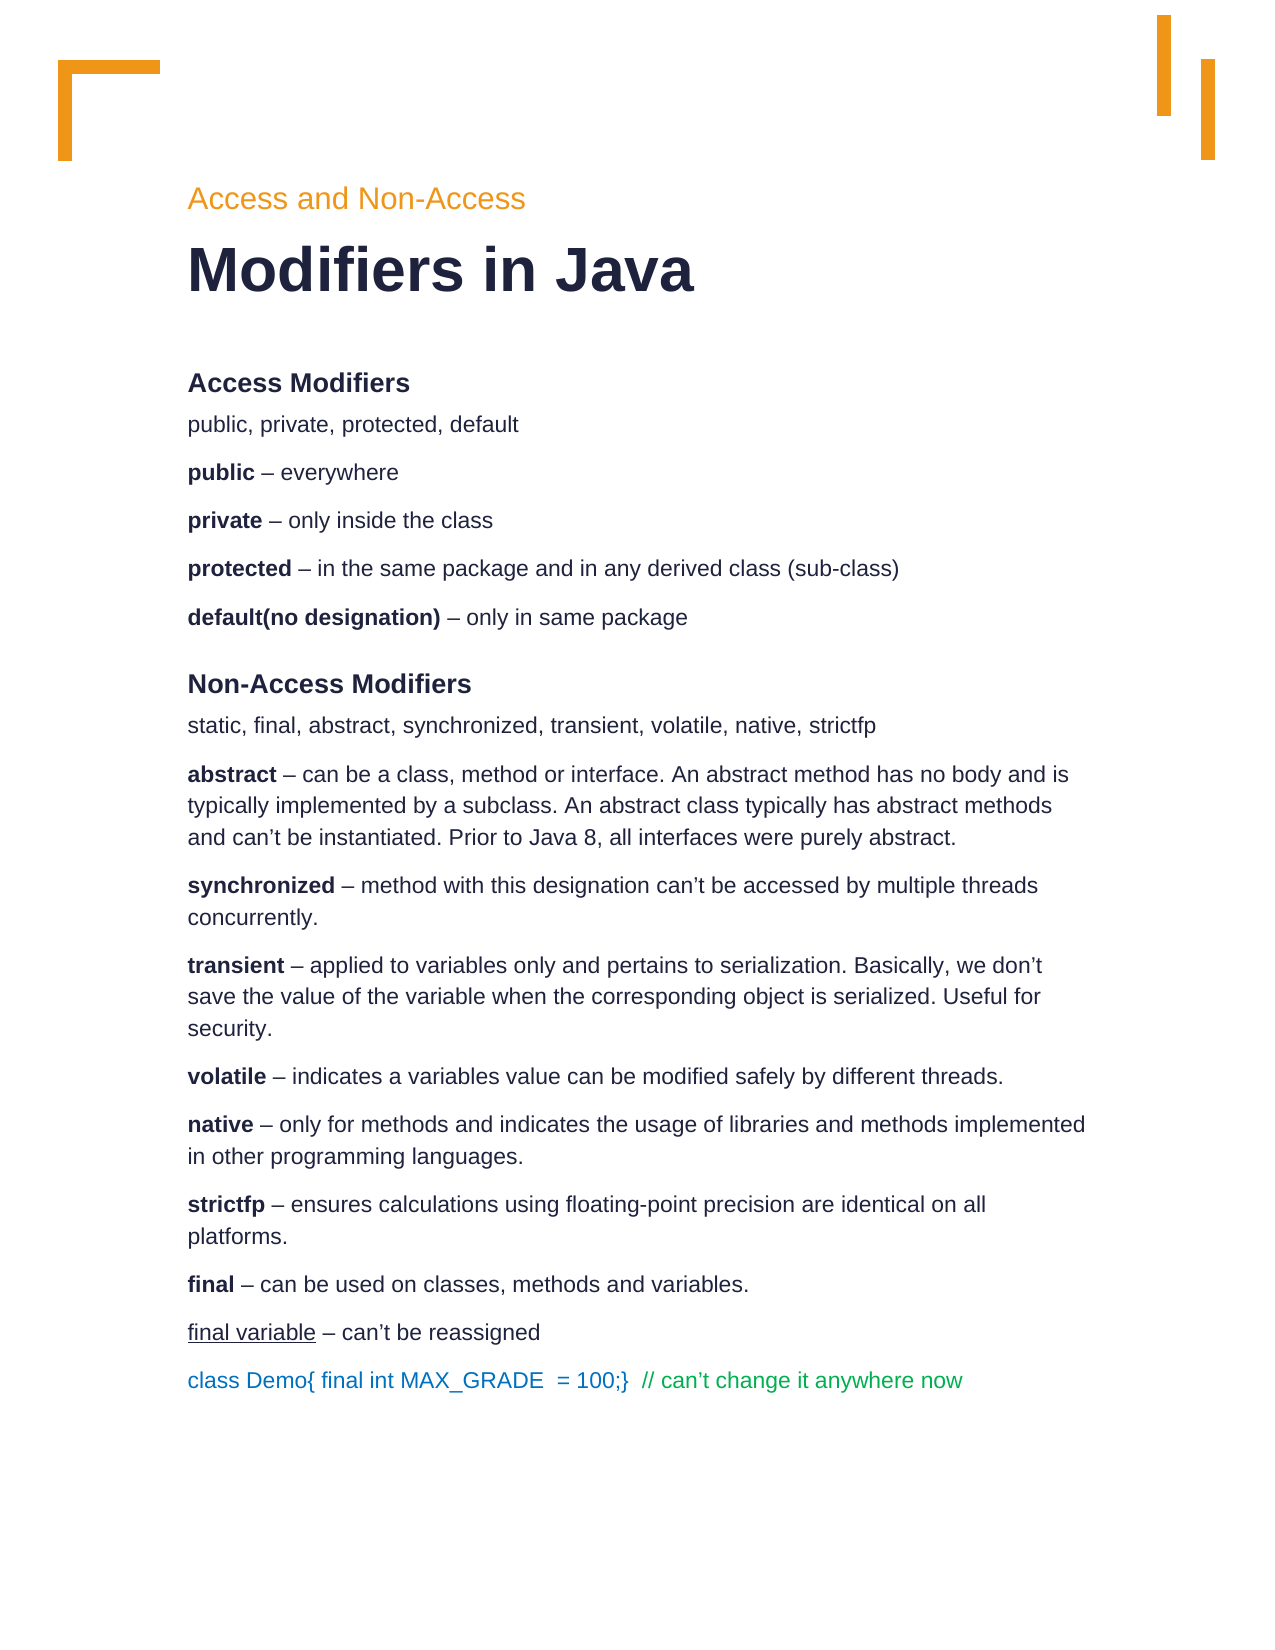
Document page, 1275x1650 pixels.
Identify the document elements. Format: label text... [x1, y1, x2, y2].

subtitle Non-Access Modifiers [187, 668, 1087, 700]
text default(no designation) – only in same package [187, 604, 1087, 630]
text protected – in the same package and in any derived class (sub-class) [187, 555, 1087, 582]
text final – can be used on classes, methods and variables. [187, 1271, 1087, 1297]
text abstract – can be a class, method or interface. An abstract method has no body and is typically implemented by a subclass. An abstract class typically has abstract methods and can’t be instantiated. Prior to Java 8, all interfaces were purely abstract. [187, 761, 1087, 850]
text static, final, abstract, synchronized, transient, volatile, native, strictfp [187, 712, 1087, 739]
text transient – applied to variables only and pertains to serialization. Basically, we don’t save the value of the variable when the corresponding object is serialized. Useful for security. [187, 952, 1087, 1041]
text public, private, protected, default [187, 411, 1087, 437]
text class Demo{ final int MAX_GRADE = 100;} // can’t change it anywhere now [187, 1367, 1087, 1394]
text strictfp – ensures calculations using floating-point precision are identical on all platforms. [187, 1191, 1087, 1249]
text private – only inside the class [187, 507, 1087, 533]
title Modifiers in Java [187, 233, 1087, 304]
text synchronized – method with this designation can’t be accessed by multiple threads concurrently. [187, 872, 1087, 930]
text native – only for methods and indicates the usage of libraries and methods implemented in other programming languages. [187, 1111, 1087, 1169]
subtitle Access Modifiers [187, 367, 1087, 398]
text final variable – can’t be reassigned [187, 1319, 1087, 1345]
text public – everywhere [187, 459, 1087, 485]
subtitle Access and Non-Access [187, 180, 1087, 216]
text volatile – indicates a variables value can be modified safely by different threads. [187, 1063, 1087, 1089]
